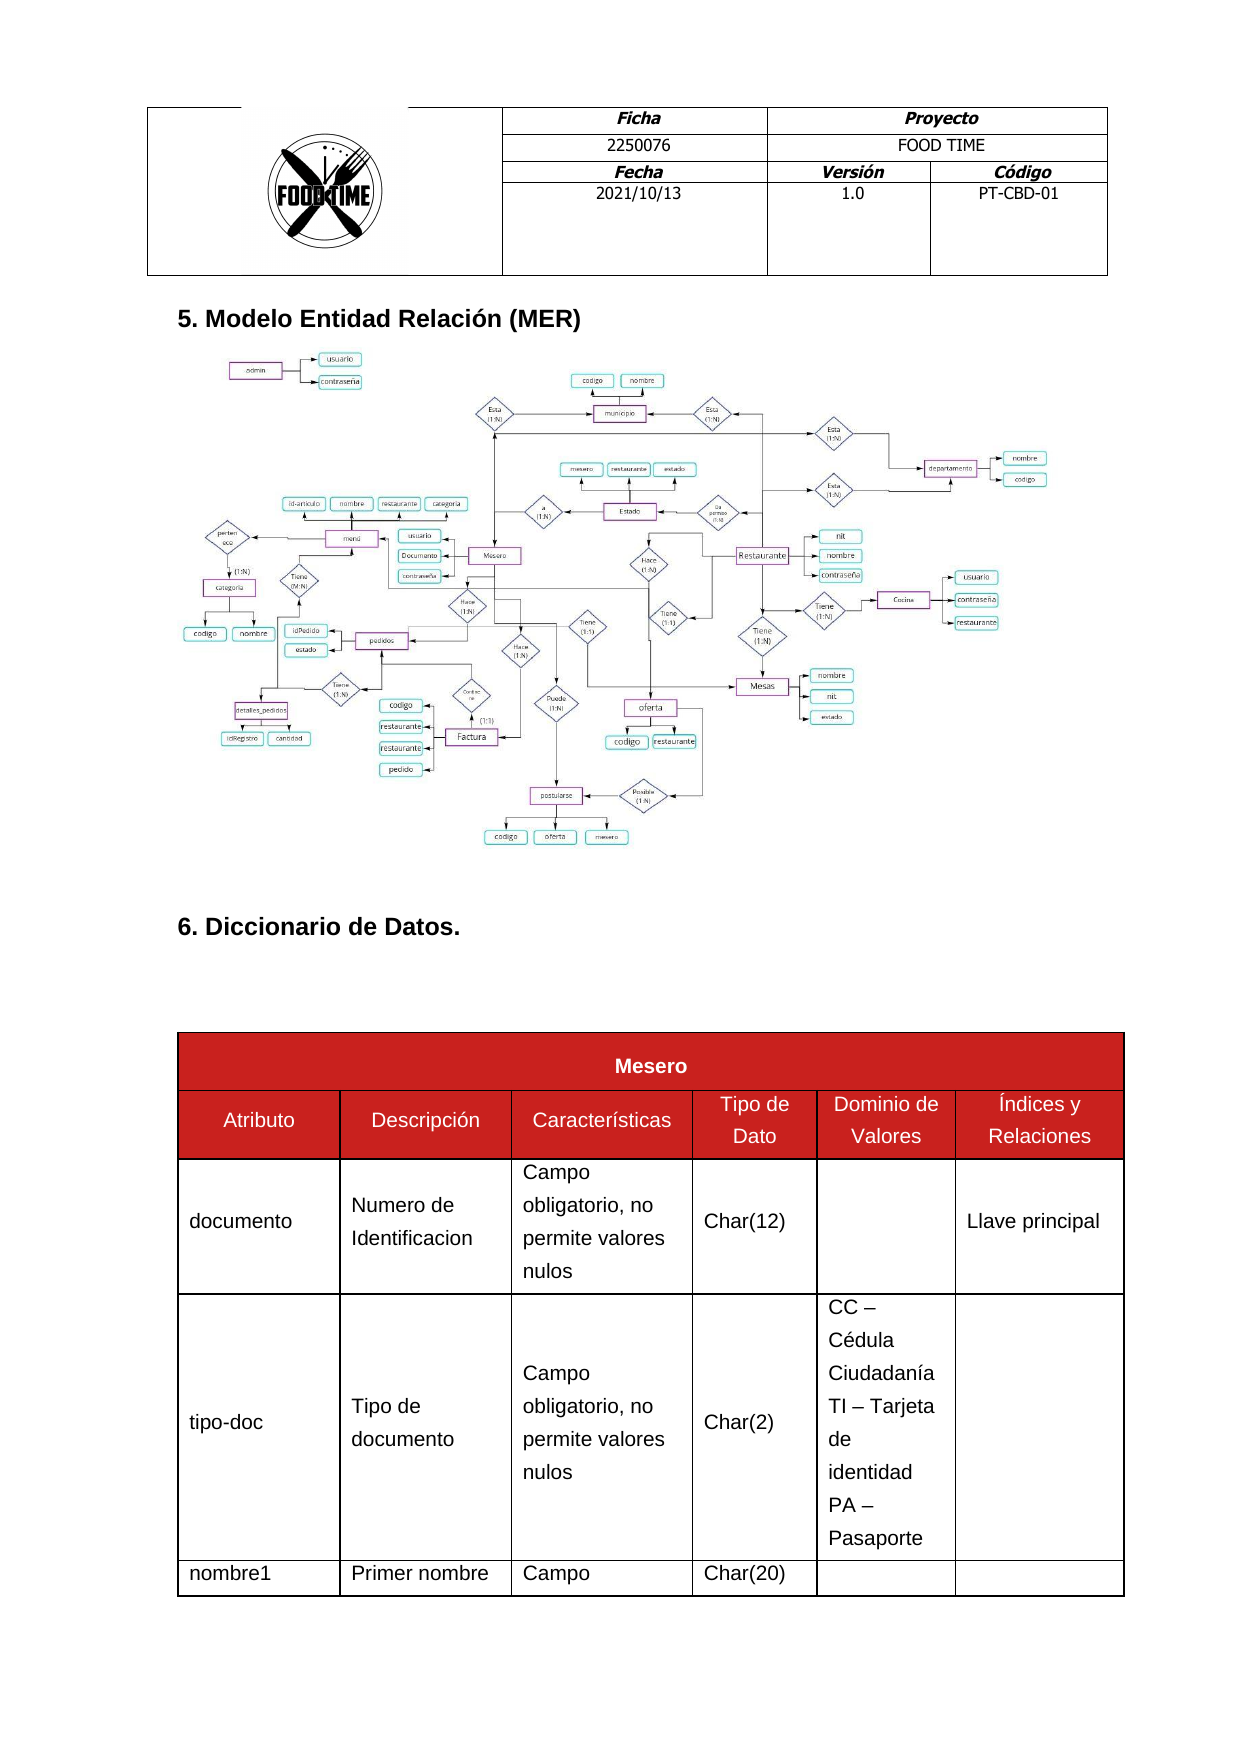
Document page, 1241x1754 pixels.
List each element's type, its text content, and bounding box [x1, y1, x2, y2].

table_cell Campo obligatorio, no permite valores nulos [512, 1561, 692, 1595]
table_cell CC – Cédula Ciudadanía TI – Tarjeta de identidad PA –Pasaporte [818, 1295, 955, 1559]
table_cell Índices y Relaciones [956, 1091, 1123, 1158]
subtitle 5. Modelo Entidad Relación (MER) [177, 304, 1063, 333]
table_cell [818, 1561, 955, 1595]
table_cell documento [179, 1160, 339, 1293]
table_header Mesero [179, 1033, 1123, 1090]
table_cell Dominio de Valores [818, 1091, 955, 1158]
table_cell Descripción [341, 1091, 511, 1158]
table_cell [956, 1561, 1123, 1595]
table_cell Char(20) [693, 1561, 816, 1595]
table_cell Campo obligatorio, no permite valores nulos [512, 1160, 692, 1293]
table_cell Tipo de Dato [693, 1091, 816, 1158]
table_cell [818, 1160, 955, 1293]
table_cell tipo-doc [179, 1295, 339, 1559]
table_cell Primer nombre del mesero [341, 1561, 511, 1595]
table_cell Char(2) [693, 1295, 816, 1559]
table_cell Campo obligatorio, no permite valores nulos [512, 1295, 692, 1559]
table_cell nombre1 [179, 1561, 339, 1595]
table_cell Tipo de documento [341, 1295, 511, 1559]
table_cell [956, 1295, 1123, 1559]
table_cell Atributo [179, 1091, 339, 1158]
table_cell Char(12) [693, 1160, 816, 1293]
table_cell Características [512, 1091, 692, 1158]
table_cell Numero de Identificacion [341, 1160, 511, 1293]
picture [177, 337, 1063, 858]
table_cell Llave principal [956, 1160, 1123, 1293]
subtitle 6. Diccionario de Datos. [177, 912, 1063, 941]
picture [241, 107, 409, 275]
